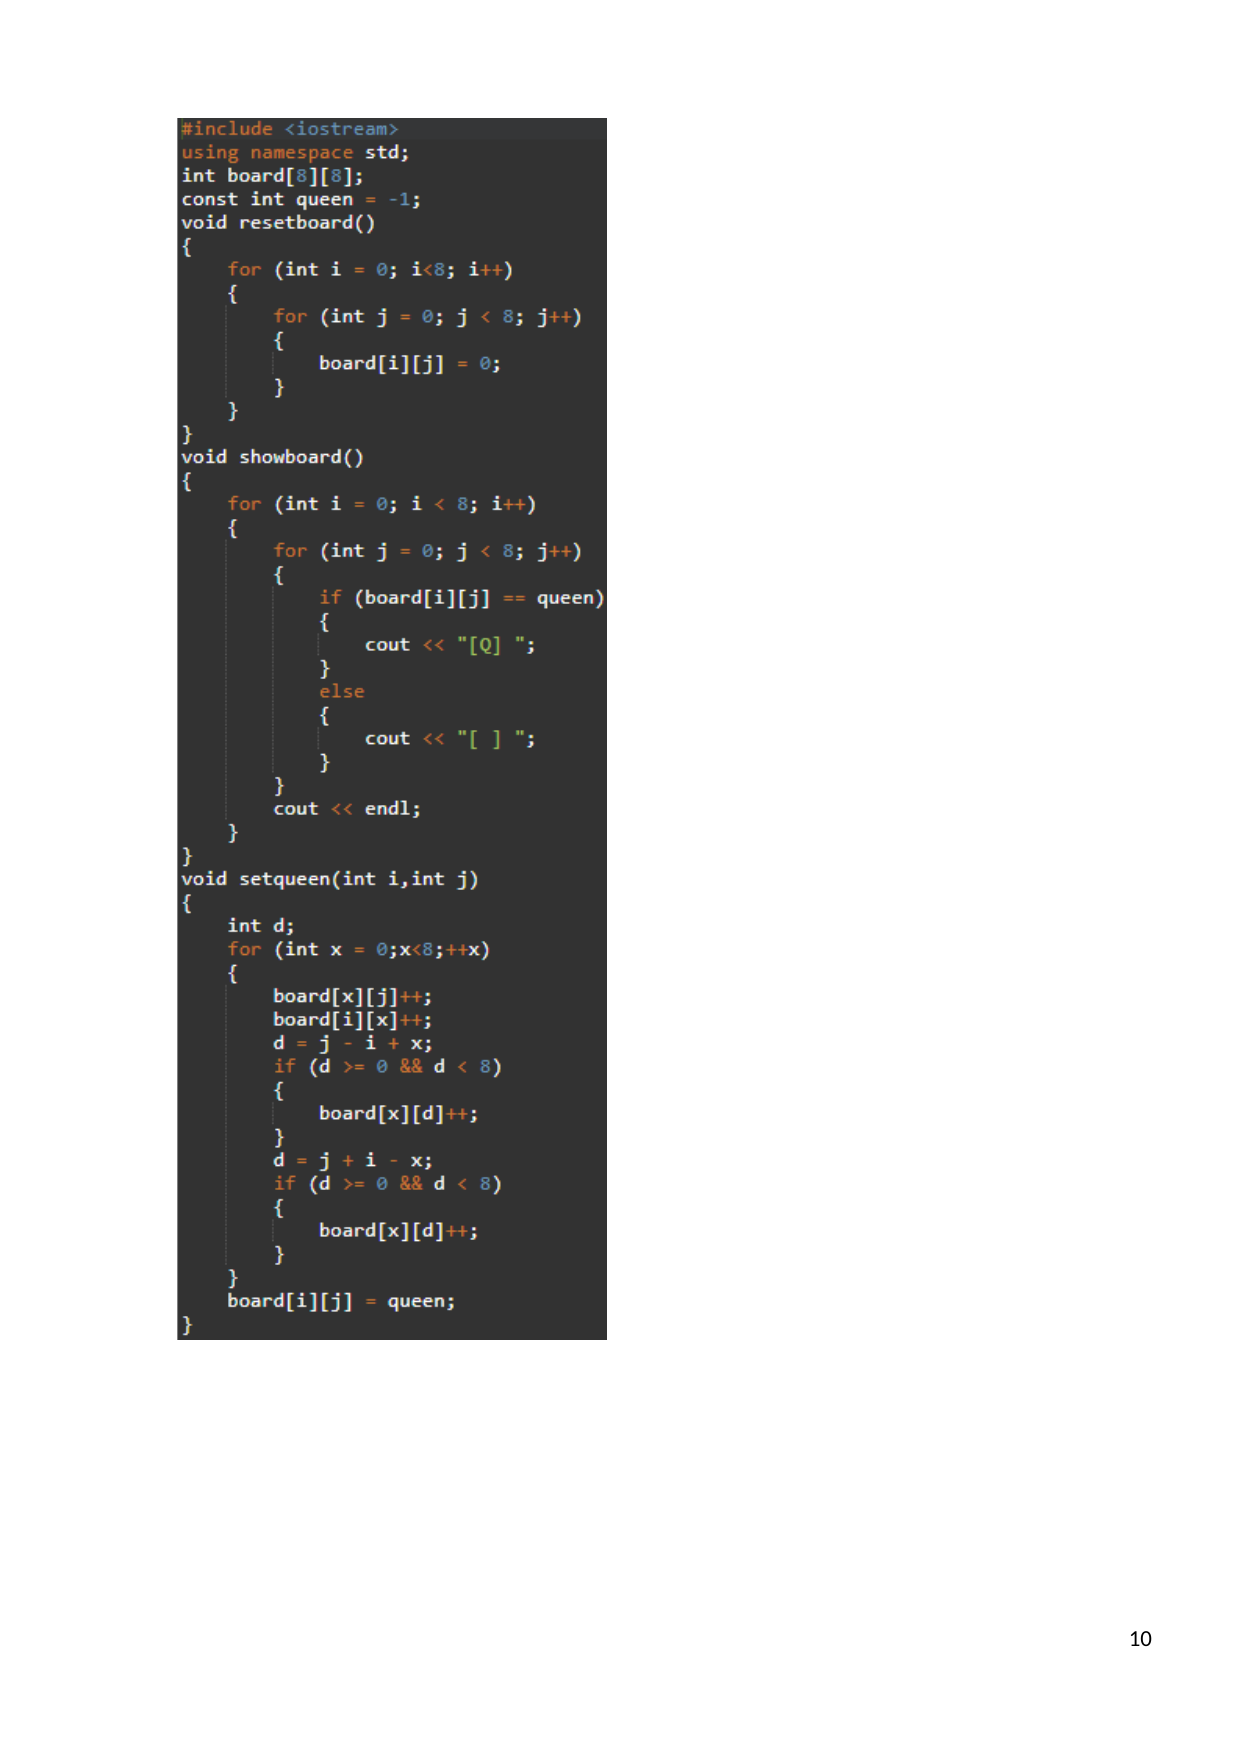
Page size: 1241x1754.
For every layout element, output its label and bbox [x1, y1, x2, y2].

picture [177, 118, 607, 1340]
